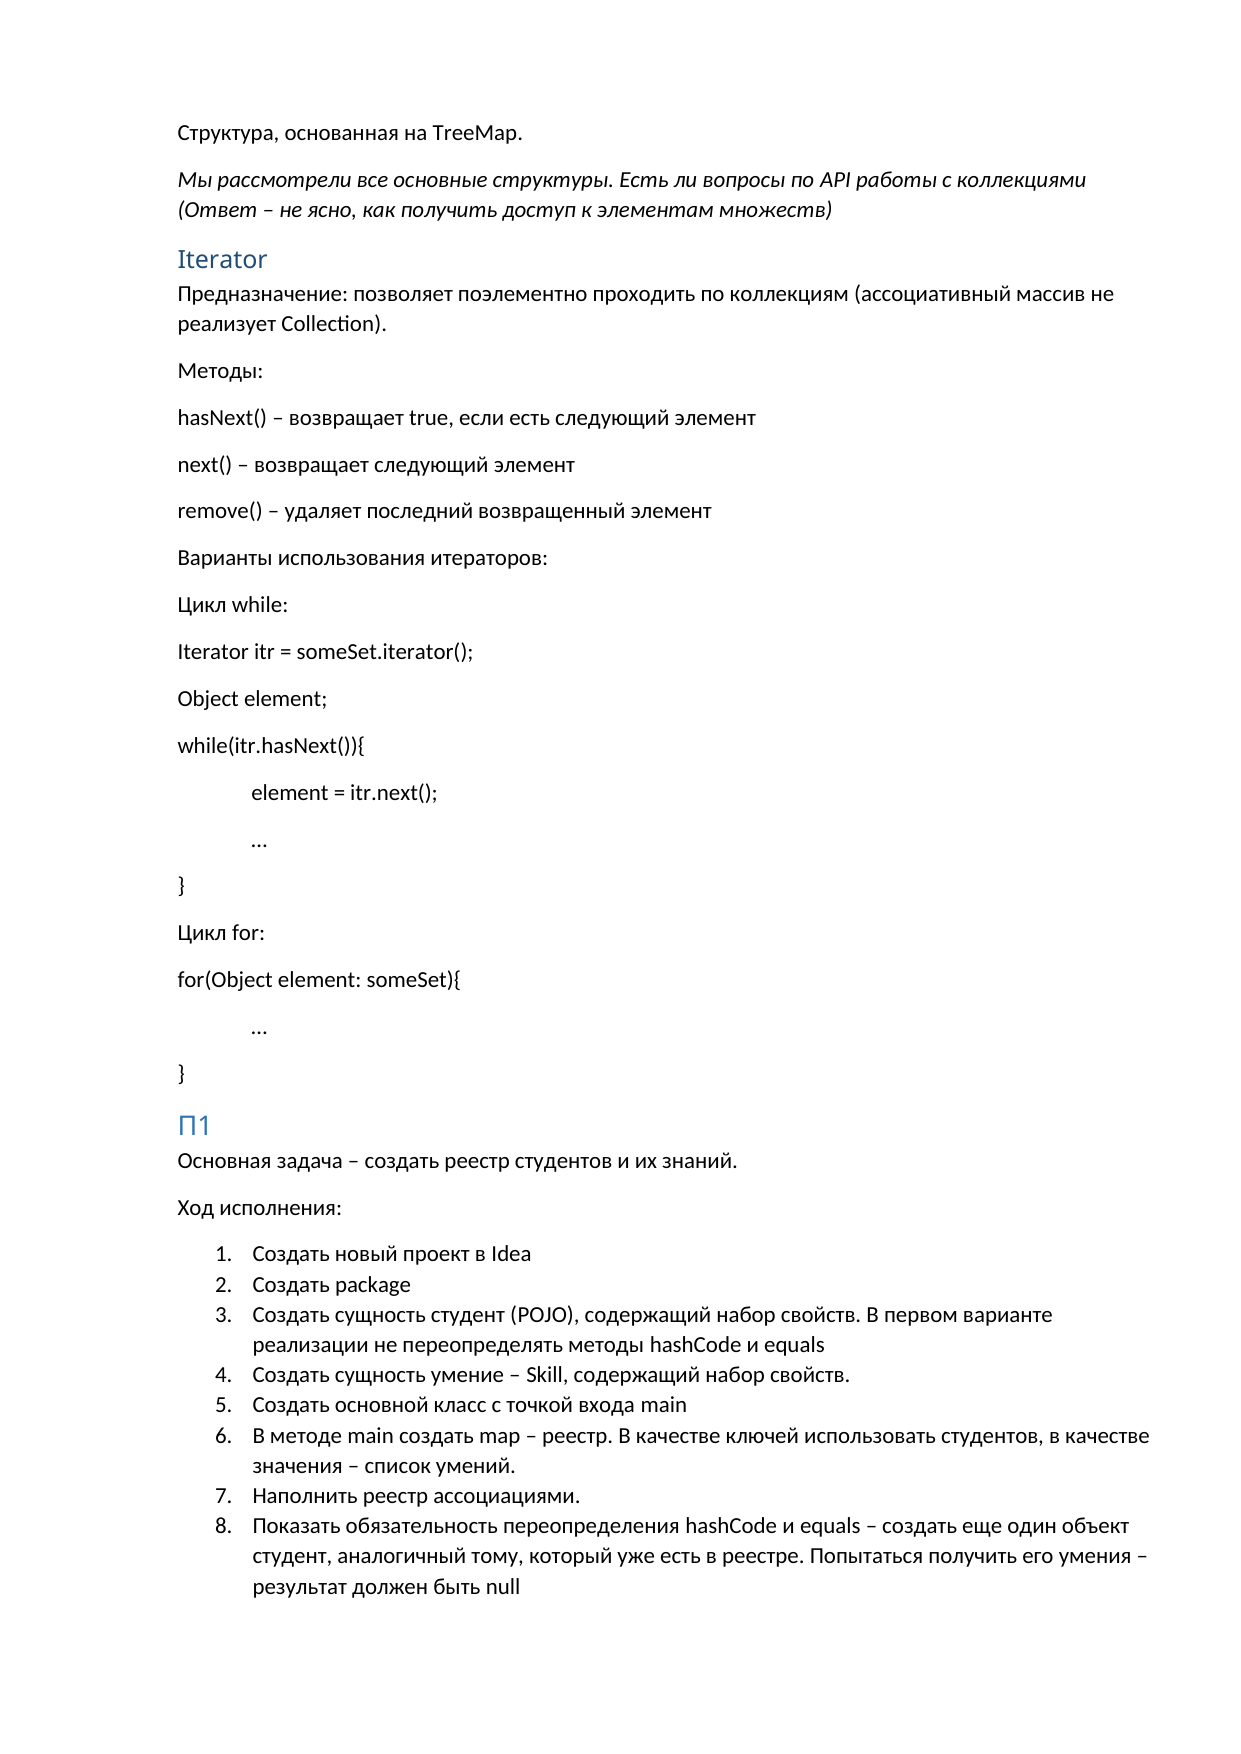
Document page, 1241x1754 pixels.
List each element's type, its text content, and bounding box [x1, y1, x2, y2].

text } [177, 872, 1152, 899]
subtitle Iterator [177, 242, 1152, 276]
text remove() – удаляет последний возвращенный элемент [177, 497, 1152, 524]
list Создать сущность студент (POJO), содержащий набор свойств. В первом варианте реализации не переопределять методы hashCode и equals [215, 1300, 1152, 1358]
text while(itr.hasNext()){ [177, 731, 1152, 759]
list Показать обязательность переопределения hashCode и equals – создать еще один объект студент, аналогичный тому, который уже есть в реестре. Попытаться получить его умения – результат должен быть null [215, 1511, 1152, 1600]
subtitle П1 [177, 1106, 1152, 1143]
text Цикл while: [177, 590, 1152, 618]
text element = itr.next(); [177, 778, 1152, 806]
list Наполнить реестр ассоциациями. [215, 1481, 1152, 1509]
text } [177, 1059, 1152, 1087]
text next() – возвращает следующий элемент [177, 450, 1152, 478]
text hasNext() – возвращает true, если есть следующий элемент [177, 403, 1152, 431]
text for(Object element: someSet){ [177, 965, 1152, 993]
list Создать package [215, 1270, 1152, 1298]
list Создать основной класс с точкой входа main [215, 1391, 1152, 1418]
text Методы: [177, 356, 1152, 384]
text Iterator itr = someSet.iterator(); [177, 637, 1152, 665]
text Object element; [177, 684, 1152, 712]
text Предназначение: позволяет поэлементно проходить по коллекциям (ассоциативный массив не реализует Collection). [177, 279, 1152, 337]
text Ход исполнения: [177, 1193, 1152, 1221]
text Основная задача – создать реестр студентов и их знаний. [177, 1146, 1152, 1174]
text … [177, 1012, 1152, 1040]
text … [177, 825, 1152, 853]
list Создать сущность умение – Skill, содержащий набор свойств. [215, 1360, 1152, 1388]
text Варианты использования итераторов: [177, 543, 1152, 571]
text Цикл for: [177, 918, 1152, 946]
list В методе main создать map – реестр. В качестве ключей использовать студентов, в качестве значения – список умений. [215, 1421, 1152, 1479]
text Структура, основанная на TreeMap. [177, 118, 1152, 146]
text Мы рассмотрели все основные структуры. Есть ли вопросы по API работы с коллекциями (Ответ – не ясно, как получить доступ к элементам множеств) [177, 165, 1152, 223]
list Создать новый проект в Idea [215, 1239, 1152, 1267]
